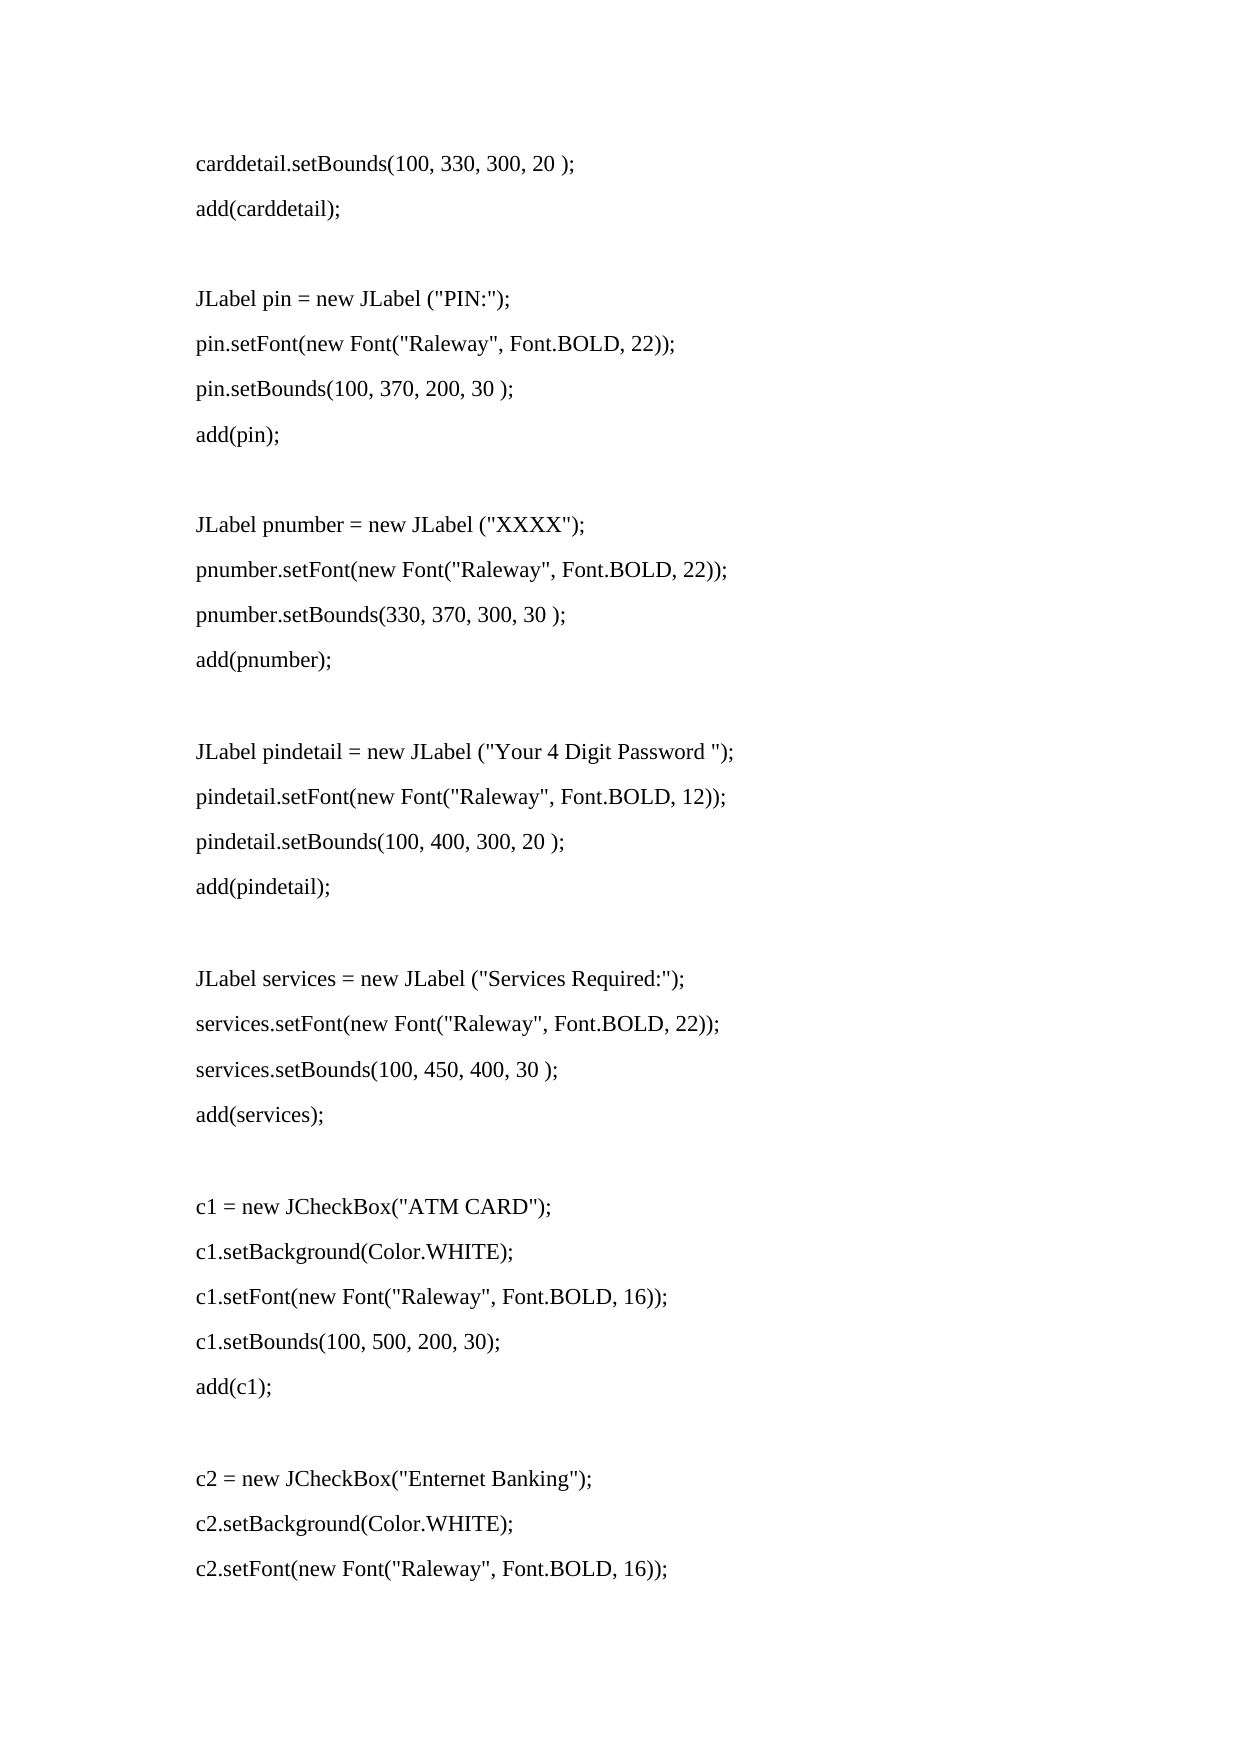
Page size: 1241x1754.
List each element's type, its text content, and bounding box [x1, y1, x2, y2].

text c1.setBackground(Color.WHITE); [150, 1238, 1090, 1264]
text services.setFont(new Font("Raleway", Font.BOLD, 22)); [150, 1011, 1090, 1037]
text c1 = new JCheckBox("ATM CARD"); [150, 1193, 1090, 1219]
text pindetail.setBounds(100, 400, 300, 20 ); [150, 828, 1090, 855]
text add(pin); [150, 421, 1090, 447]
text c2.setFont(new Font("Raleway", Font.BOLD, 16)); [150, 1555, 1090, 1582]
text pnumber.setBounds(330, 370, 300, 30 ); [150, 601, 1090, 627]
text JLabel pin = new JLabel ("PIN:"); [150, 285, 1090, 312]
text c2 = new JCheckBox("Enternet Banking"); [150, 1465, 1090, 1491]
text add(pnumber); [150, 646, 1090, 672]
text add(pindetail); [150, 873, 1090, 900]
text JLabel pindetail = new JLabel ("Your 4 Digit Password "); [150, 738, 1090, 764]
text pin.setBounds(100, 370, 200, 30 ); [150, 376, 1090, 402]
text services.setBounds(100, 450, 400, 30 ); [150, 1056, 1090, 1082]
text c1.setBounds(100, 500, 200, 30); [150, 1328, 1090, 1354]
text c1.setFont(new Font("Raleway", Font.BOLD, 16)); [150, 1283, 1090, 1309]
text add(carddetail); [150, 195, 1090, 221]
text carddetail.setBounds(100, 330, 300, 20 ); [150, 150, 1090, 176]
text c2.setBackground(Color.WHITE); [150, 1510, 1090, 1537]
text JLabel pnumber = new JLabel ("XXXX"); [150, 511, 1090, 537]
text pnumber.setFont(new Font("Raleway", Font.BOLD, 22)); [150, 556, 1090, 582]
text pindetail.setFont(new Font("Raleway", Font.BOLD, 12)); [150, 783, 1090, 809]
text pin.setFont(new Font("Raleway", Font.BOLD, 22)); [150, 330, 1090, 357]
text add(services); [150, 1101, 1090, 1127]
text add(c1); [150, 1373, 1090, 1399]
text JLabel services = new JLabel ("Services Required:"); [150, 965, 1090, 992]
